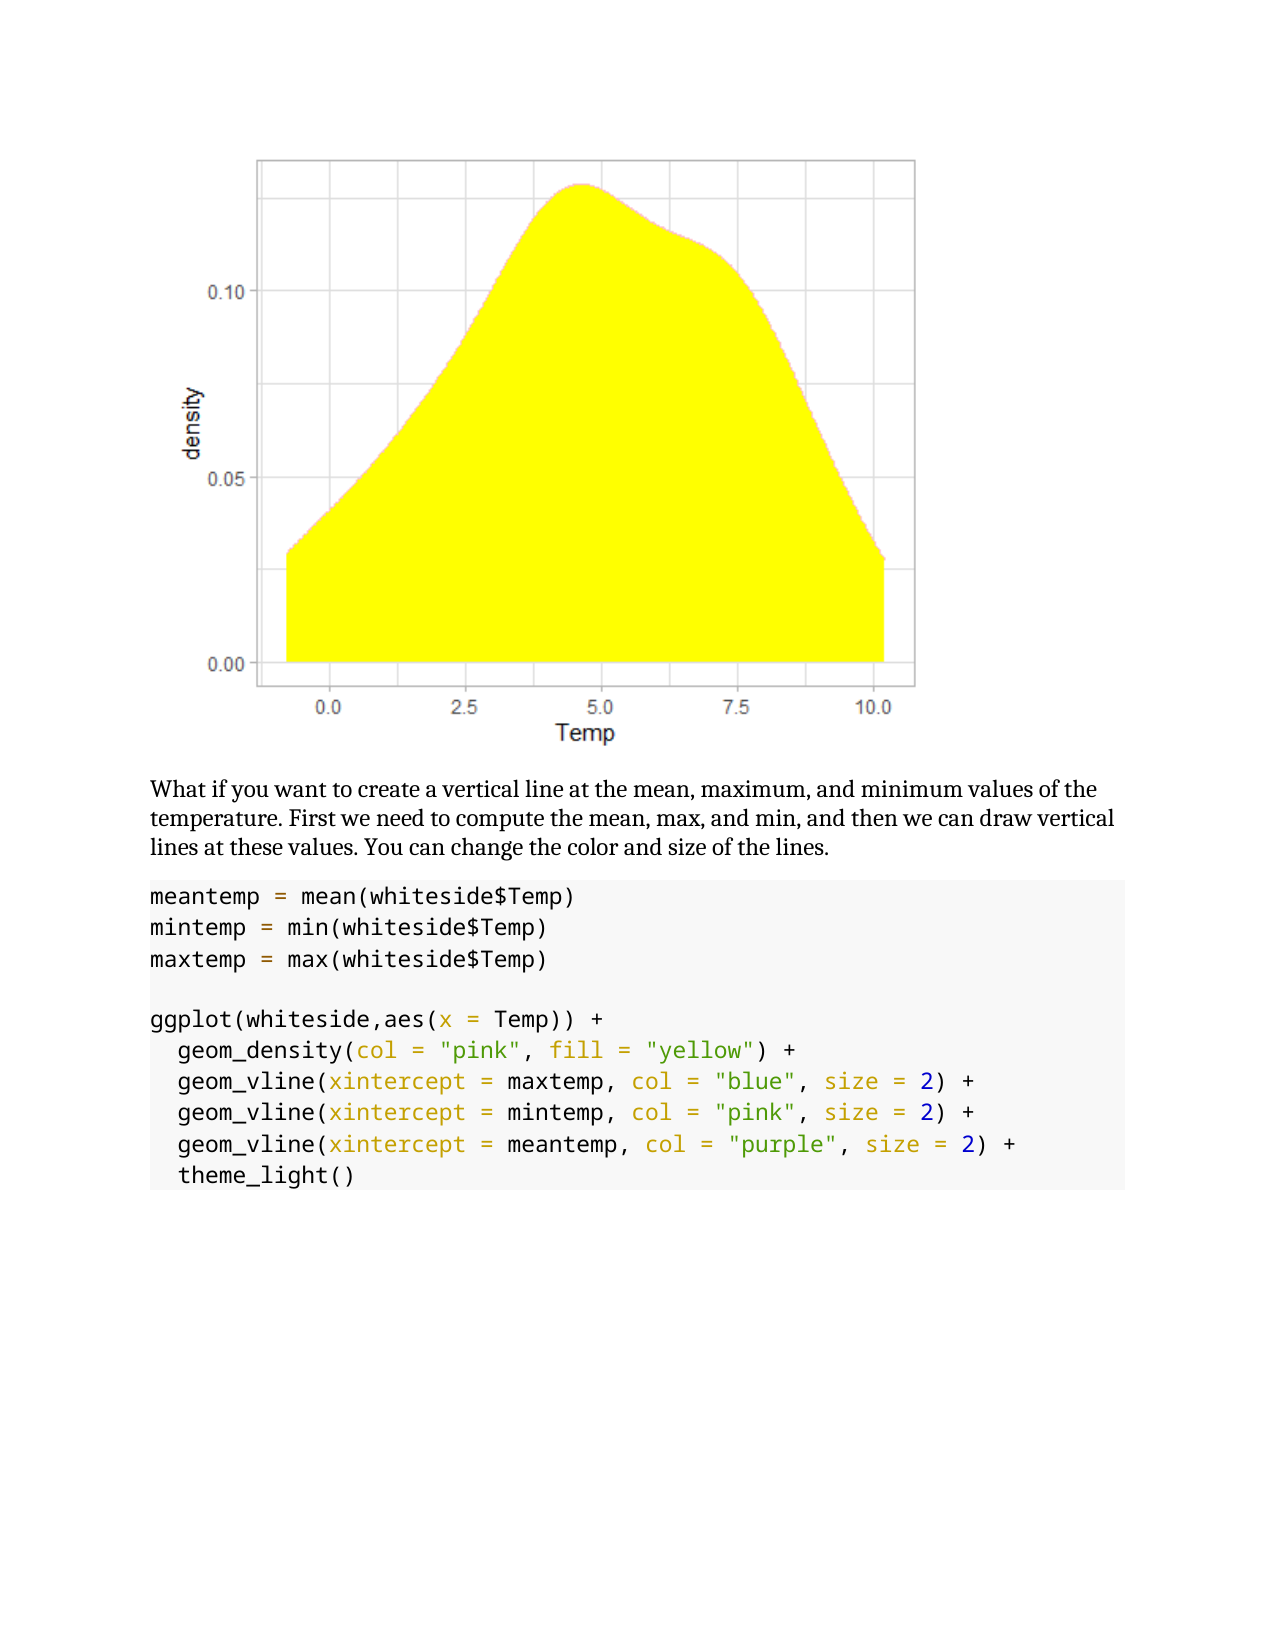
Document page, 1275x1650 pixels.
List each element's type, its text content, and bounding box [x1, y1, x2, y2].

text meantemp = mean(whiteside$Temp) mintemp = min(whiteside$Temp) maxtemp = max(whiteside$Temp) ggplot(whiteside,aes(x = Temp)) + geom_density(col = "pink", fill = "yellow") + geom_vline(xintercept = maxtemp, col = "blue", size = 2) + geom_vline(xintercept = mintemp, col = "pink", size = 2) + geom_vline(xintercept = meantemp, col = "purple", size = 2) + theme_light() [150, 880, 1125, 1190]
picture [168, 150, 927, 757]
text What if you want to create a vertical line at the mean, maximum, and minimum values of the temperature. First we need to compute the mean, max, and min, and then we can draw vertical lines at these values. You can change the color and size of the lines. [150, 775, 1125, 861]
